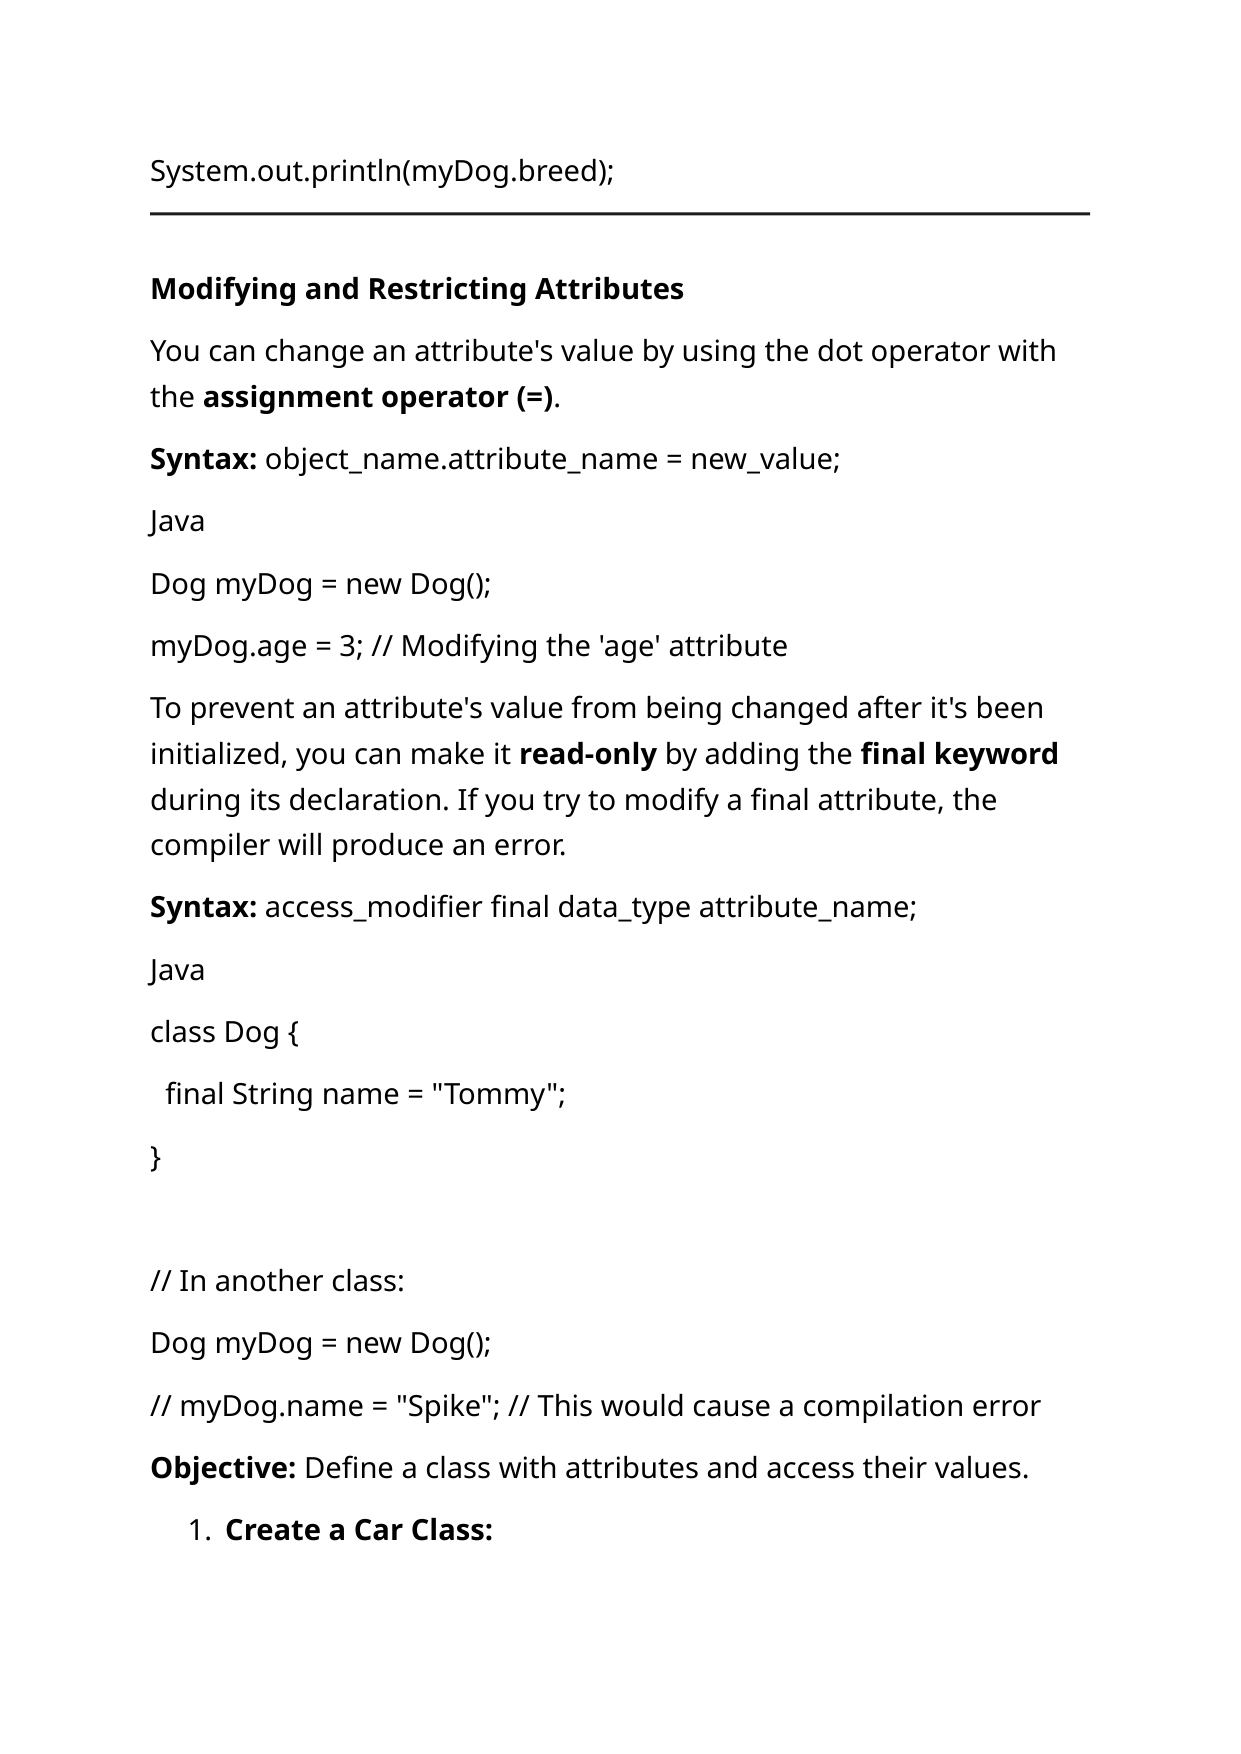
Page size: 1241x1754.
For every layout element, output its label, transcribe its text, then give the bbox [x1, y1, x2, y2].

text Syntax: access_modifier final data_type attribute_name; [150, 887, 1090, 926]
text Objective: Define a class with attributes and access their values. [150, 1447, 1090, 1487]
text // myDog.name = "Spike"; // This would cause a compilation error [150, 1385, 1090, 1425]
text class Dog { [150, 1011, 1090, 1051]
text You can change an attribute's value by using the dot operator with the assignment operator (=). [150, 330, 1090, 416]
text // In another class: [150, 1260, 1090, 1300]
text Syntax: object_name.attribute_name = new_value; [150, 438, 1090, 478]
text Java [150, 501, 1090, 540]
text myDog.age = 3; // Modifying the 'age' attribute [150, 625, 1090, 665]
text Java [150, 949, 1090, 989]
text Dog myDog = new Dog(); [150, 1323, 1090, 1362]
text final String name = "Tommy"; [150, 1073, 1090, 1113]
text Modifying and Restricting Attributes [150, 268, 1090, 308]
list Create a Car Class: [187, 1509, 1090, 1549]
text Dog myDog = new Dog(); [150, 563, 1090, 603]
text To prevent an attribute's value from being changed after it's been initialized, you can make it read-only by adding the final keyword during its declaration. If you try to modify a final attribute, the compiler will produce an error. [150, 687, 1090, 864]
text } [150, 1136, 1090, 1176]
text System.out.println(myDog.breed); [150, 150, 1090, 190]
